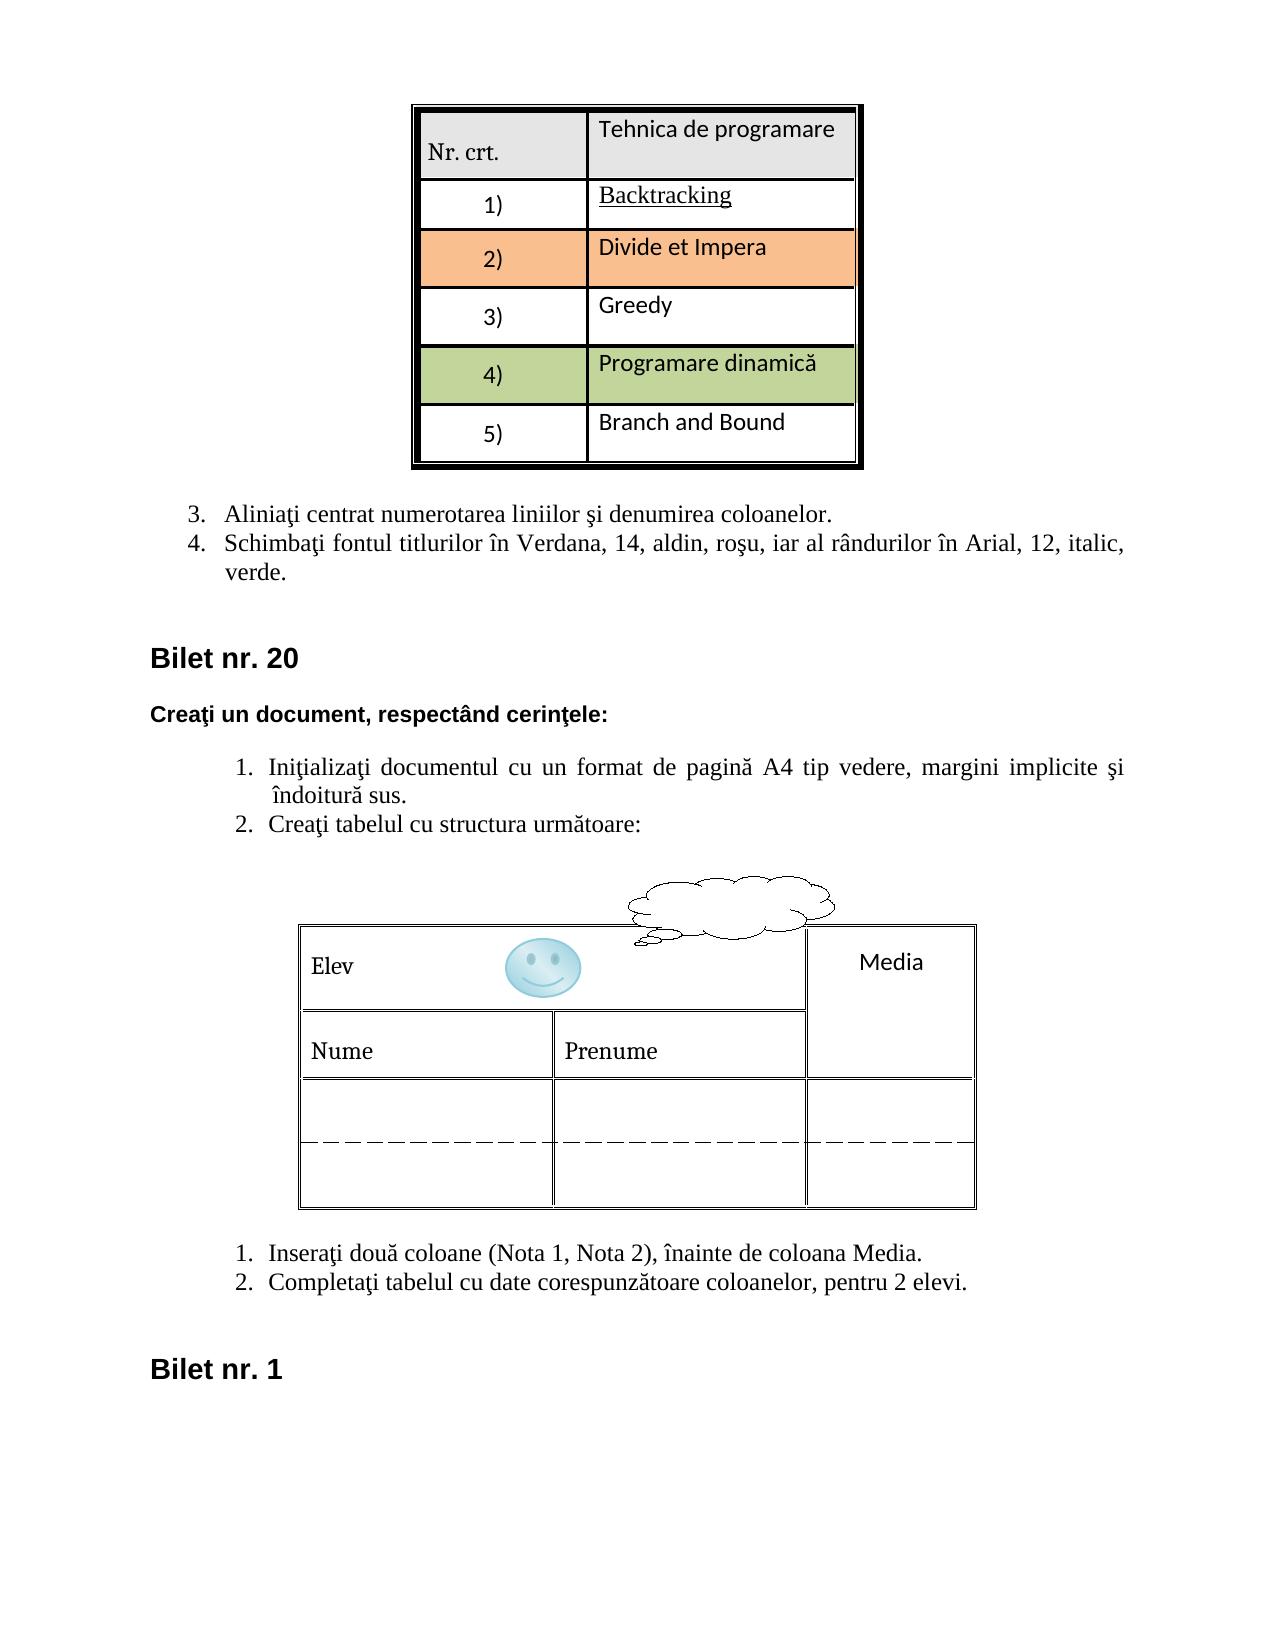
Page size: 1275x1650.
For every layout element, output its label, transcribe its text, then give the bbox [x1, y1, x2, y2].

title Inseraţi două coloane (Nota 1, Nota 2), înainte de coloana Media. [235, 1238, 1125, 1267]
table_cell [421, 348, 586, 403]
table_cell [421, 289, 586, 344]
title Creaţi tabelul cu structura următoare: [235, 809, 1125, 838]
text Bilet nr. 20 [150, 641, 1125, 675]
table_cell Divide et Impera [589, 228, 855, 286]
title Schimbaţi fontul titlurilor în Verdana, 14, aldin, roşu, iar al rândurilor în Arial, 12, italic, verde. [187, 528, 1125, 585]
table_cell [808, 1077, 974, 1142]
table_cell [553, 1142, 807, 1207]
text Bilet nr. 1 [150, 1352, 1125, 1385]
table_cell [807, 1142, 974, 1207]
table_cell [421, 231, 586, 286]
table_header Media [807, 927, 974, 1077]
text Creaţi un document, respectând cerinţele: [150, 701, 1125, 727]
title Iniţializaţi documentul cu un format de pagină A4 tip vedere, margini implicite şi îndoitură sus. [235, 752, 1125, 809]
title Completaţi tabelul cu date corespunzătoare coloanelor, pentru 2 elevi. [235, 1267, 1125, 1296]
table_cell Prenume [555, 1012, 805, 1077]
table_cell [301, 1142, 553, 1207]
table_cell Branch and Bound [589, 403, 855, 461]
table_cell [421, 406, 586, 461]
table_cell Nume [299, 1009, 553, 1077]
table_cell [421, 181, 586, 228]
table_header Tehnica de programare [589, 113, 855, 177]
table_cell Backtracking [589, 178, 855, 228]
table_header Nr. crt. [421, 113, 586, 177]
table_header Elev [301, 925, 807, 1009]
title Aliniaţi centrat numerotarea liniilor şi denumirea coloanelor. [187, 499, 1125, 528]
table_cell Greedy [589, 286, 855, 344]
table_cell [555, 1080, 805, 1142]
table_cell Programare dinamică [589, 344, 855, 403]
table_cell [301, 1077, 552, 1142]
